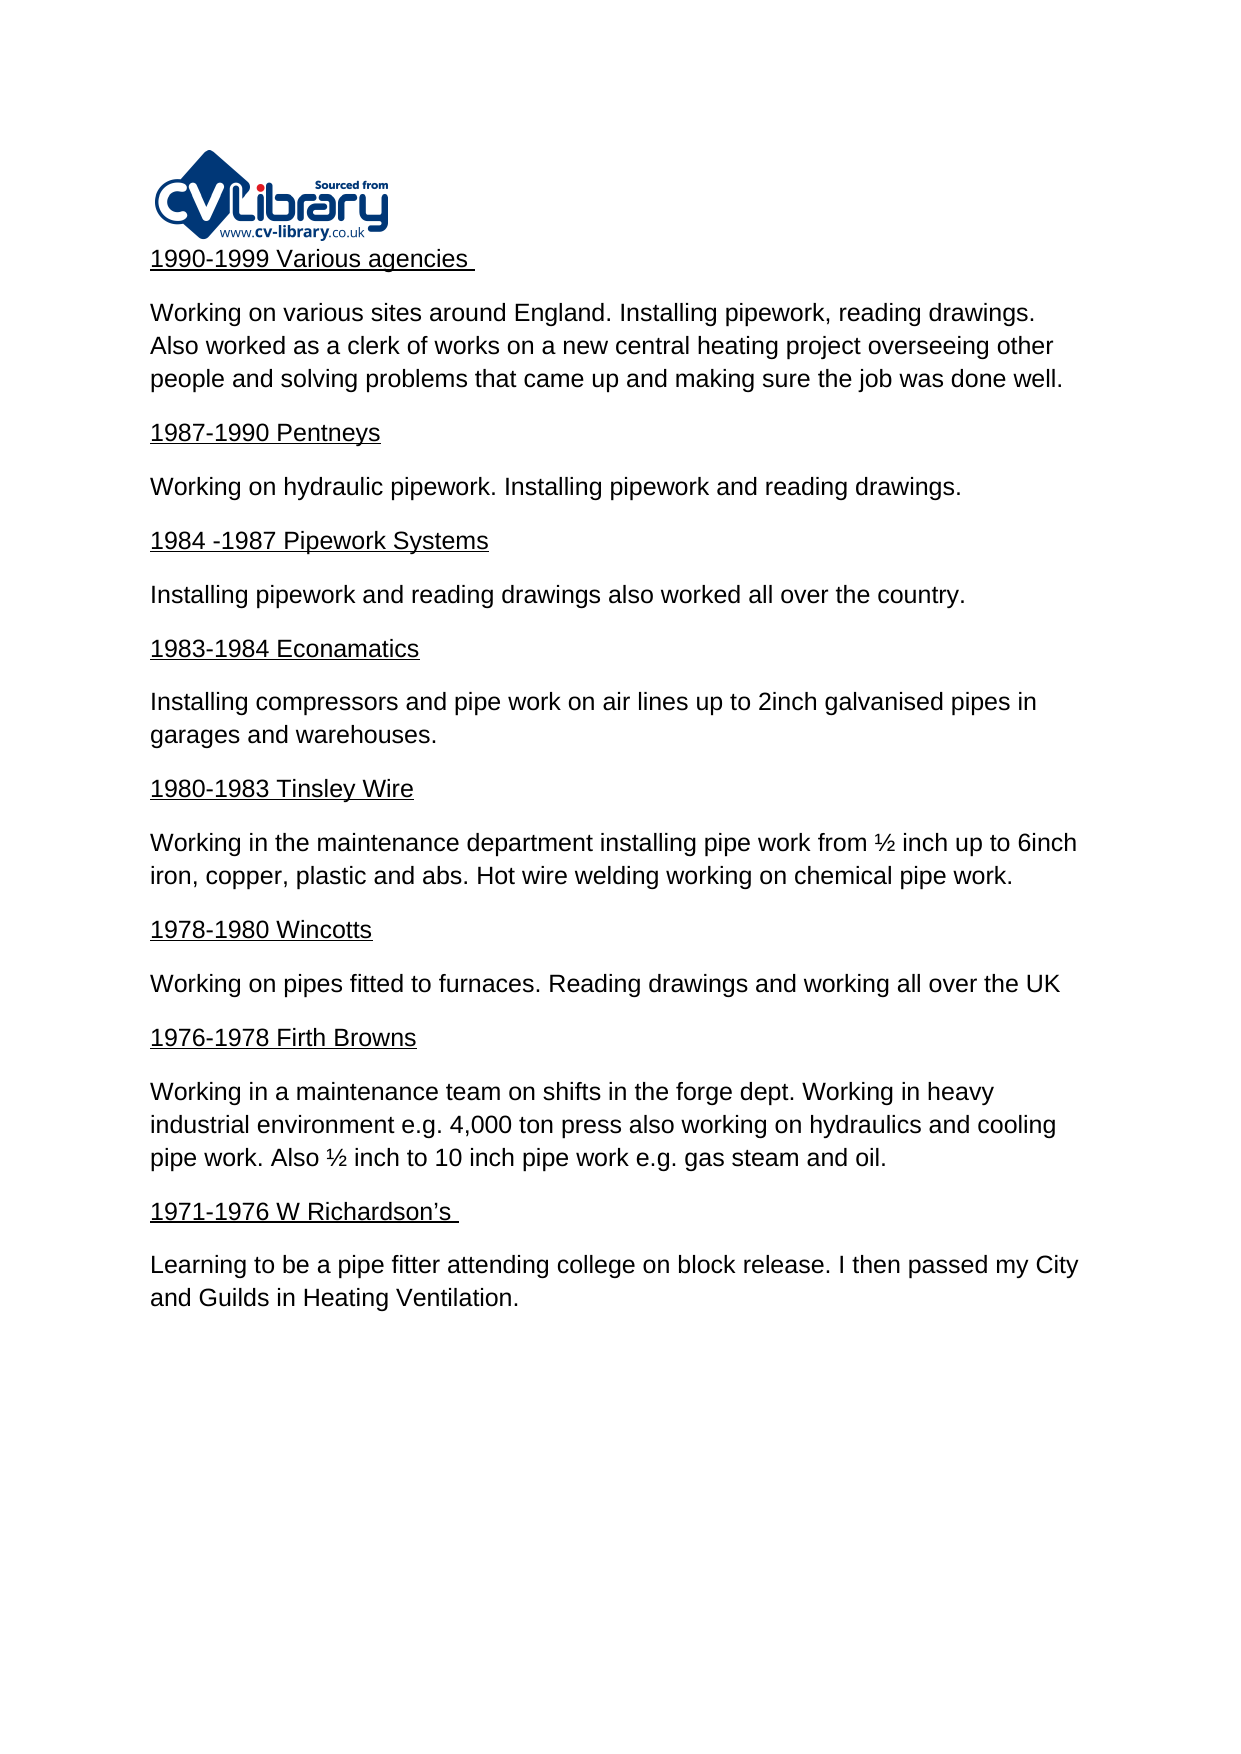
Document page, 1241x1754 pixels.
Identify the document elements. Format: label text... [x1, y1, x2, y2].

text Learning to be a pipe fitter attending college on block release. I then passed my City and Guilds in Heating Ventilation. [150, 1250, 1090, 1312]
text 1987-1990 Pentneys [150, 418, 1090, 447]
text Working on various sites around England. Installing pipework, reading drawings. Also worked as a clerk of works on a new central heating project overseeing other people and solving problems that came up and making sure the job was done well. [150, 298, 1090, 393]
text 1990-1999 Various agencies [150, 208, 1090, 273]
text 1976-1978 Firth Browns [150, 1023, 1090, 1051]
text Working in a maintenance team on shifts in the forge dept. Working in heavy industrial environment e.g. 4,000 ton press also working on hydraulics and cooling pipe work. Also ½ inch to 10 inch pipe work e.g. gas steam and oil. [150, 1077, 1090, 1171]
text 1983-1984 Econamatics [150, 633, 1090, 662]
picture [150, 150, 393, 208]
text Installing compressors and pipe work on air lines up to 2inch galvanised pipes in garages and warehouses. [150, 687, 1090, 749]
text Installing pipework and reading drawings also worked all over the country. [150, 580, 1090, 608]
text Working in the maintenance department installing pipe work from ½ inch up to 6inch iron, copper, plastic and abs. Hot wire welding working on chemical pipe work. [150, 828, 1090, 890]
text 1984 -1987 Pipework Systems [150, 526, 1090, 554]
text Working on hydraulic pipework. Installing pipework and reading drawings. [150, 472, 1090, 501]
text Working on pipes fitted to furnaces. Reading drawings and working all over the UK [150, 969, 1090, 998]
text 1971-1976 W Richardson’s [150, 1196, 1090, 1225]
text 1980-1983 Tinsley Wire [150, 774, 1090, 803]
text 1978-1980 Wincotts [150, 915, 1090, 944]
